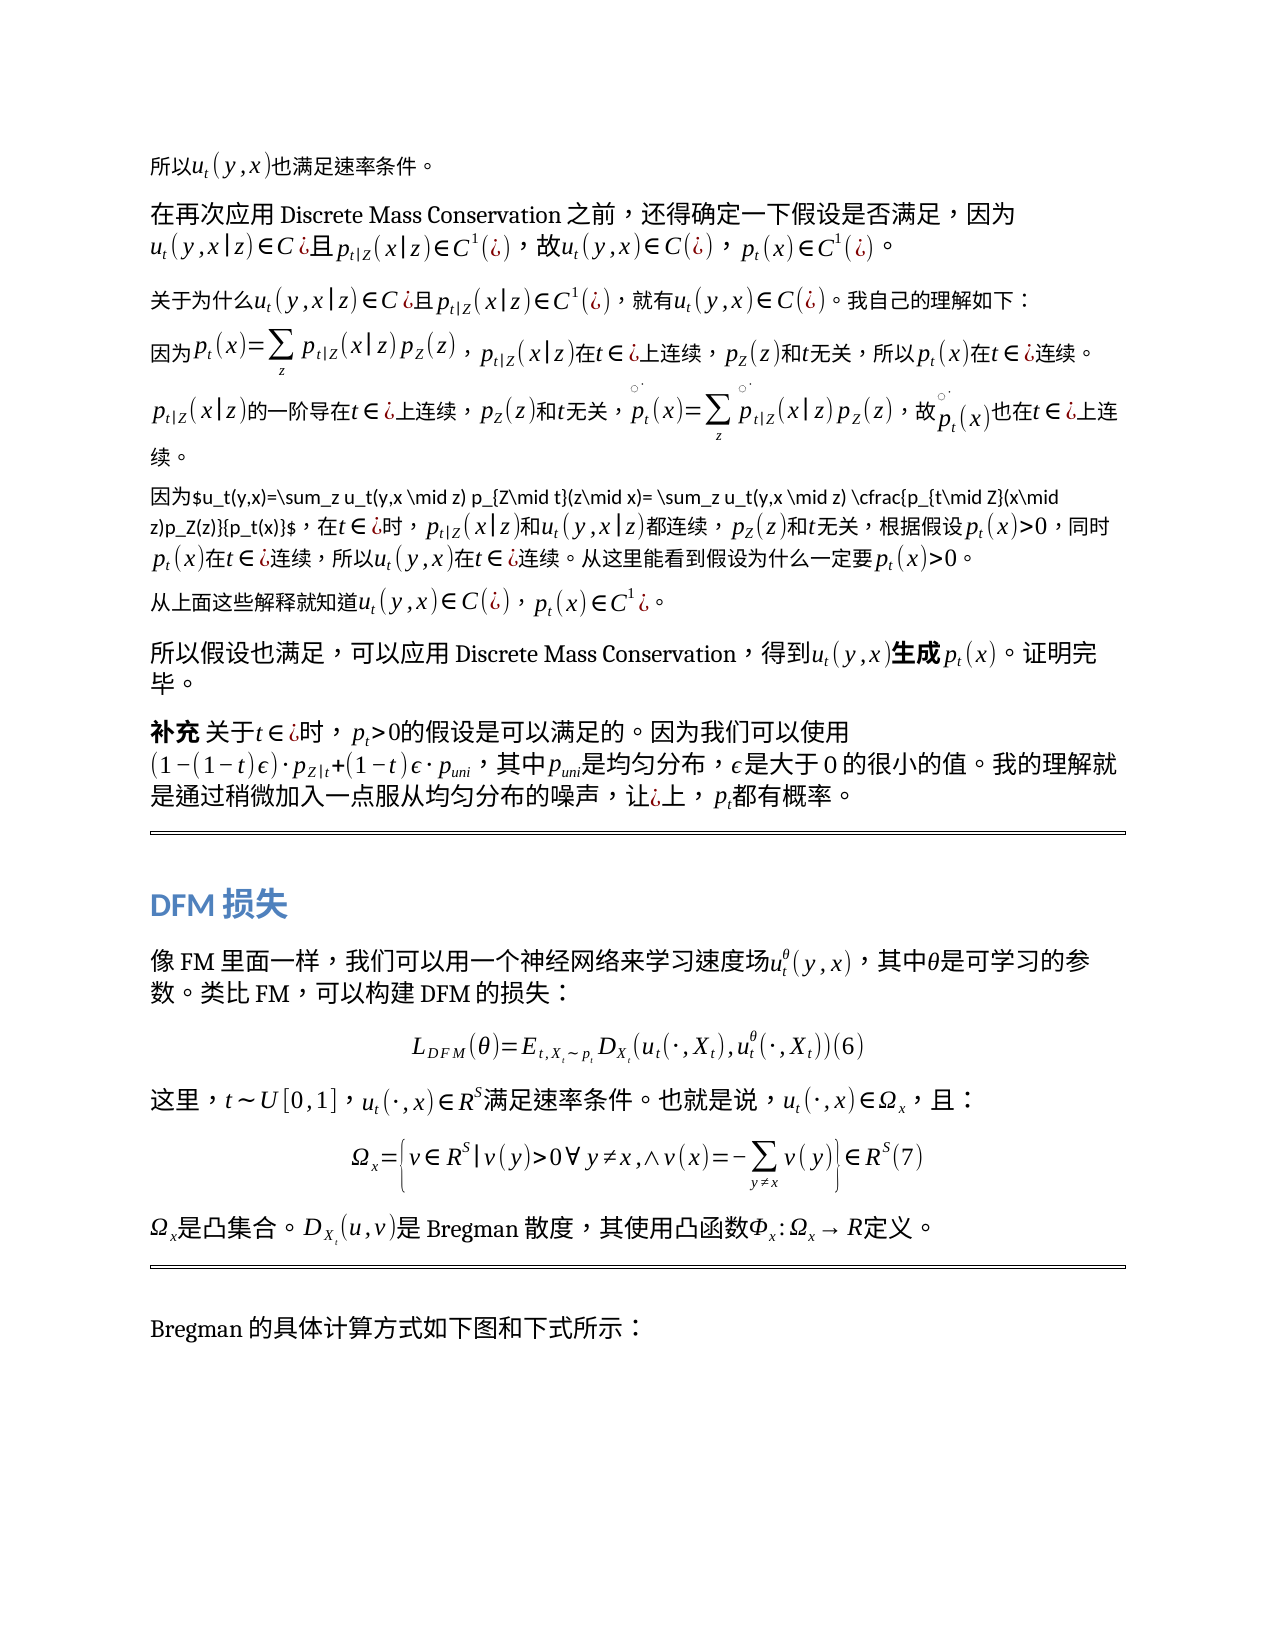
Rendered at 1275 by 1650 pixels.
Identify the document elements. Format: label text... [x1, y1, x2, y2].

text 在再次应用Discrete Mass Conservation之前，还得确定一下假设是否满足，因为且，故，。 [150, 201, 1125, 264]
text 像FM里面一样，我们可以用一个神经网络来学习速度场，其中是可学习的参数。类比FM，可以构建DFM的损失： [150, 945, 1125, 1009]
text 因为，在上连续，和无关，所以在连续。的一阶导在上连续，和无关，，故也在上连续。 [150, 328, 1125, 472]
text 关于为什么且，就有。我自己的理解如下： [150, 283, 1125, 318]
text 是凸集合。是Bregman散度，其使用凸函数定义。 [150, 1212, 1125, 1246]
text 从上面这些解释就知道，。 [150, 585, 1125, 620]
text 补充 关于时，的假设是可以满足的。因为我们可以使用，其中是均匀分布，是大于0的很小的值。我的理解就是通过稍微加入一点服从均匀分布的噪声，让上，都有概率。 [150, 718, 1125, 813]
text Bregman的具体计算方式如下图和下式所示： [150, 1315, 1125, 1343]
text 因为$u_t(y,x)=\sum_z u_t(y,x \mid z) p_{Z\mid t}(z\mid x)= \sum_z u_t(y,x \mid z) \cfrac{p_{t\mid Z}(x\mid z)p_Z(z)}{p_t(x)}$，在时，和都连续，和无关，根据假设，同时在连续，所以在连续。从这里能看到假设为什么一定要。 [150, 482, 1125, 574]
text 所以也满足速率条件。 [150, 150, 1125, 182]
text 所以假设也满足，可以应用Discrete Mass Conservation，得到生成。证明完毕。 [150, 639, 1125, 699]
subtitle DFM损失 [150, 881, 1125, 927]
text 这里，，满足速率条件。也就是说，，且： [150, 1083, 1125, 1118]
